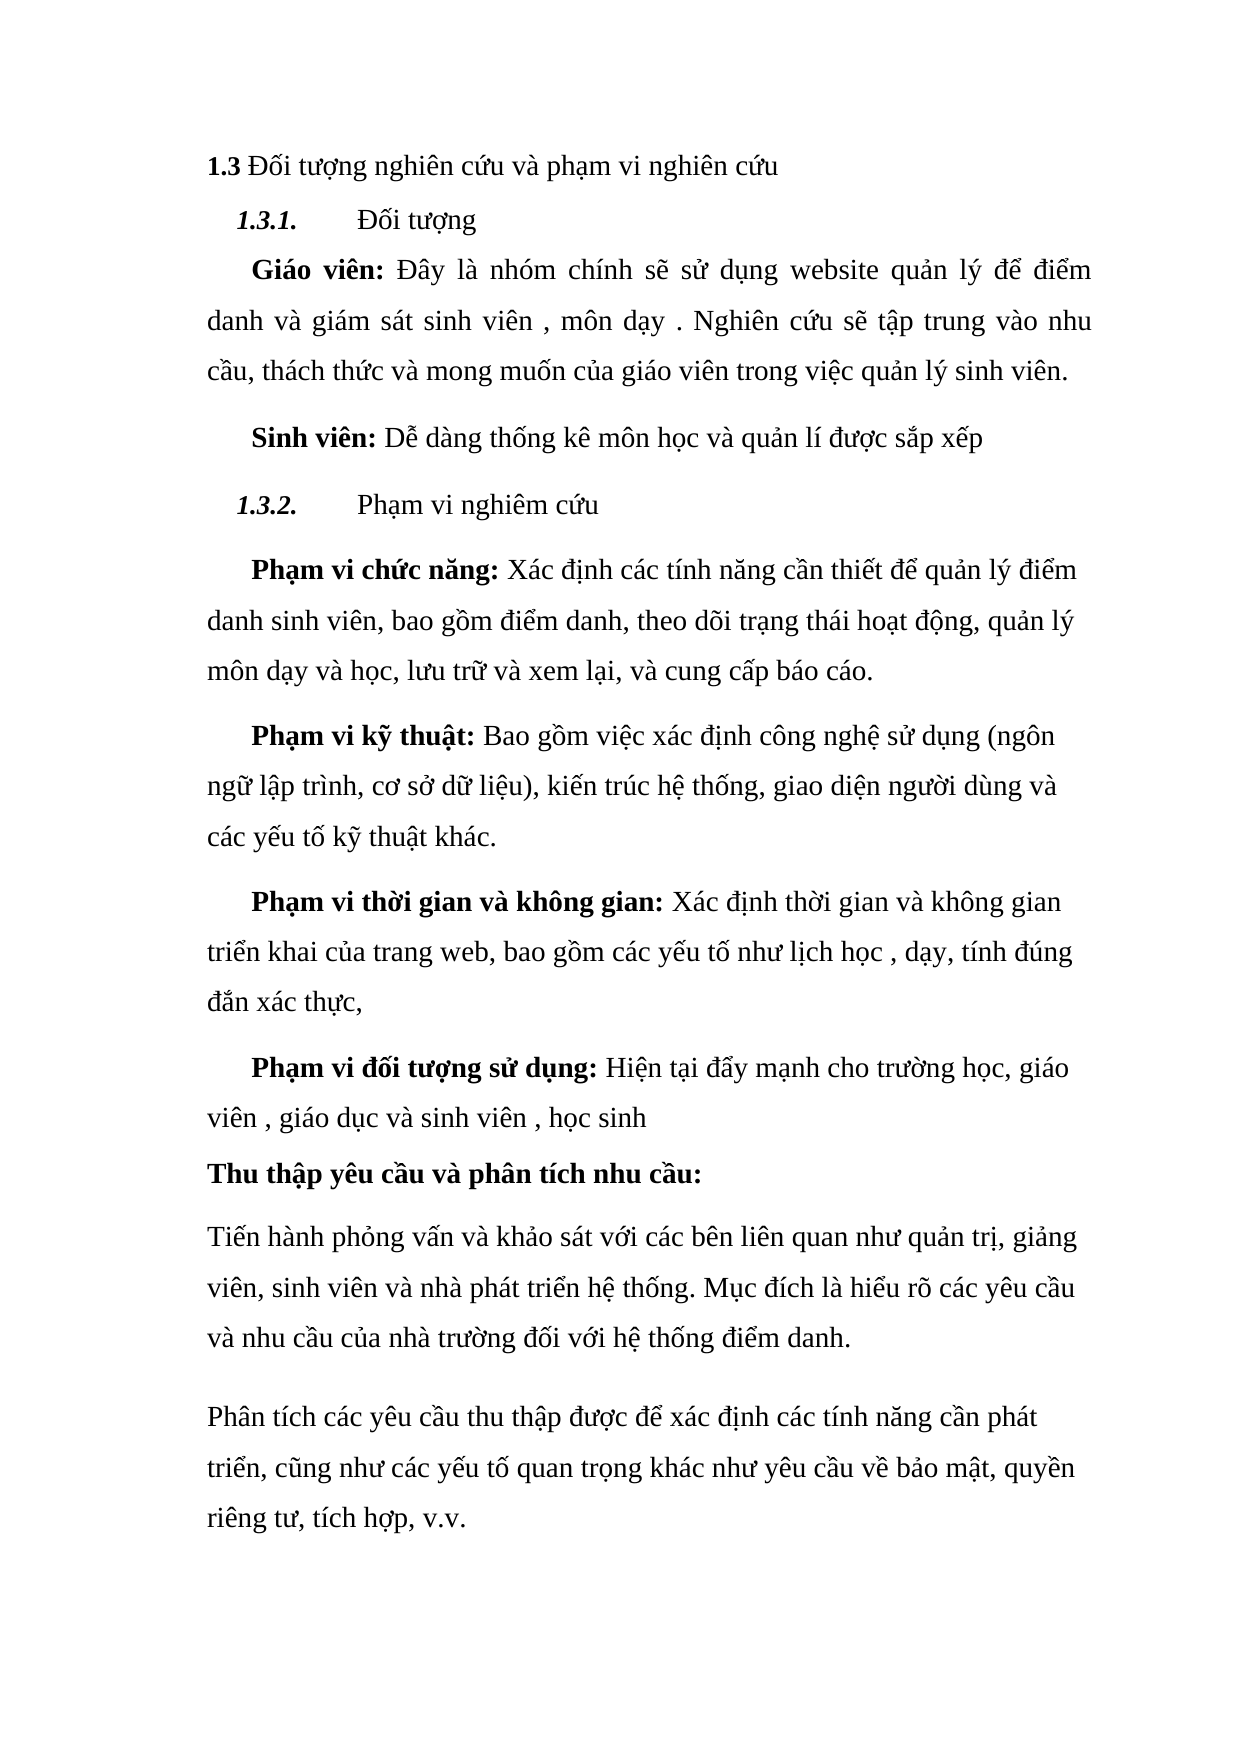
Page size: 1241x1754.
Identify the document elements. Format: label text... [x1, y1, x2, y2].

subtitle Đối tượng [207, 202, 1092, 236]
subtitle Phạm vi nghiêm cứu [207, 487, 1092, 521]
list Phạm vi đối tượng sử dụng: Hiện tại đẩy mạnh cho trường học, giáo viên , giáo dục và sinh viên , học sinh [207, 1050, 1092, 1134]
list Phạm vi thời gian và không gian: Xác định thời gian và không gian triển khai của trang web, bao gồm các yếu tố như lịch học , dạy, tính đúng đắn xác thực, [207, 884, 1092, 1018]
text Phân tích các yêu cầu thu thập được để xác định các tính năng cần phát triển, cũng như các yếu tố quan trọng khác như yêu cầu về bảo mật, quyền riêng tư, tích hợp, v.v. [207, 1399, 1092, 1534]
list Phạm vi kỹ thuật: Bao gồm việc xác định công nghệ sử dụng (ngôn ngữ lập trình, cơ sở dữ liệu), kiến trúc hệ thống, giao diện người dùng và các yếu tố kỹ thuật khác. [207, 718, 1092, 852]
list Phạm vi chức năng: Xác định các tính năng cần thiết để quản lý điểm danh sinh viên, bao gồm điểm danh, theo dõi trạng thái hoạt động, quản lý môn dạy và học, lưu trữ và xem lại, và cung cấp báo cáo. [207, 552, 1092, 686]
text Giáo viên: Đây là nhóm chính sẽ sử dụng website quản lý để điểm danh và giám sát sinh viên , môn dạy . Nghiên cứu sẽ tập trung vào nhu cầu, thách thức và mong muốn của giáo viên trong việc quản lý sinh viên. [207, 252, 1092, 387]
text Sinh viên: Dễ dàng thống kê môn học và quản lí được sắp xếp [207, 420, 1092, 454]
subtitle Đối tượng nghiên cứu và phạm vi nghiên cứu [207, 148, 1092, 181]
text Thu thập yêu cầu và phân tích nhu cầu: [207, 1157, 1092, 1190]
text Tiến hành phỏng vấn và khảo sát với các bên liên quan như quản trị, giảng viên, sinh viên và nhà phát triển hệ thống. Mục đích là hiểu rõ các yêu cầu và nhu cầu của nhà trường đối với hệ thống điểm danh. [207, 1219, 1092, 1353]
